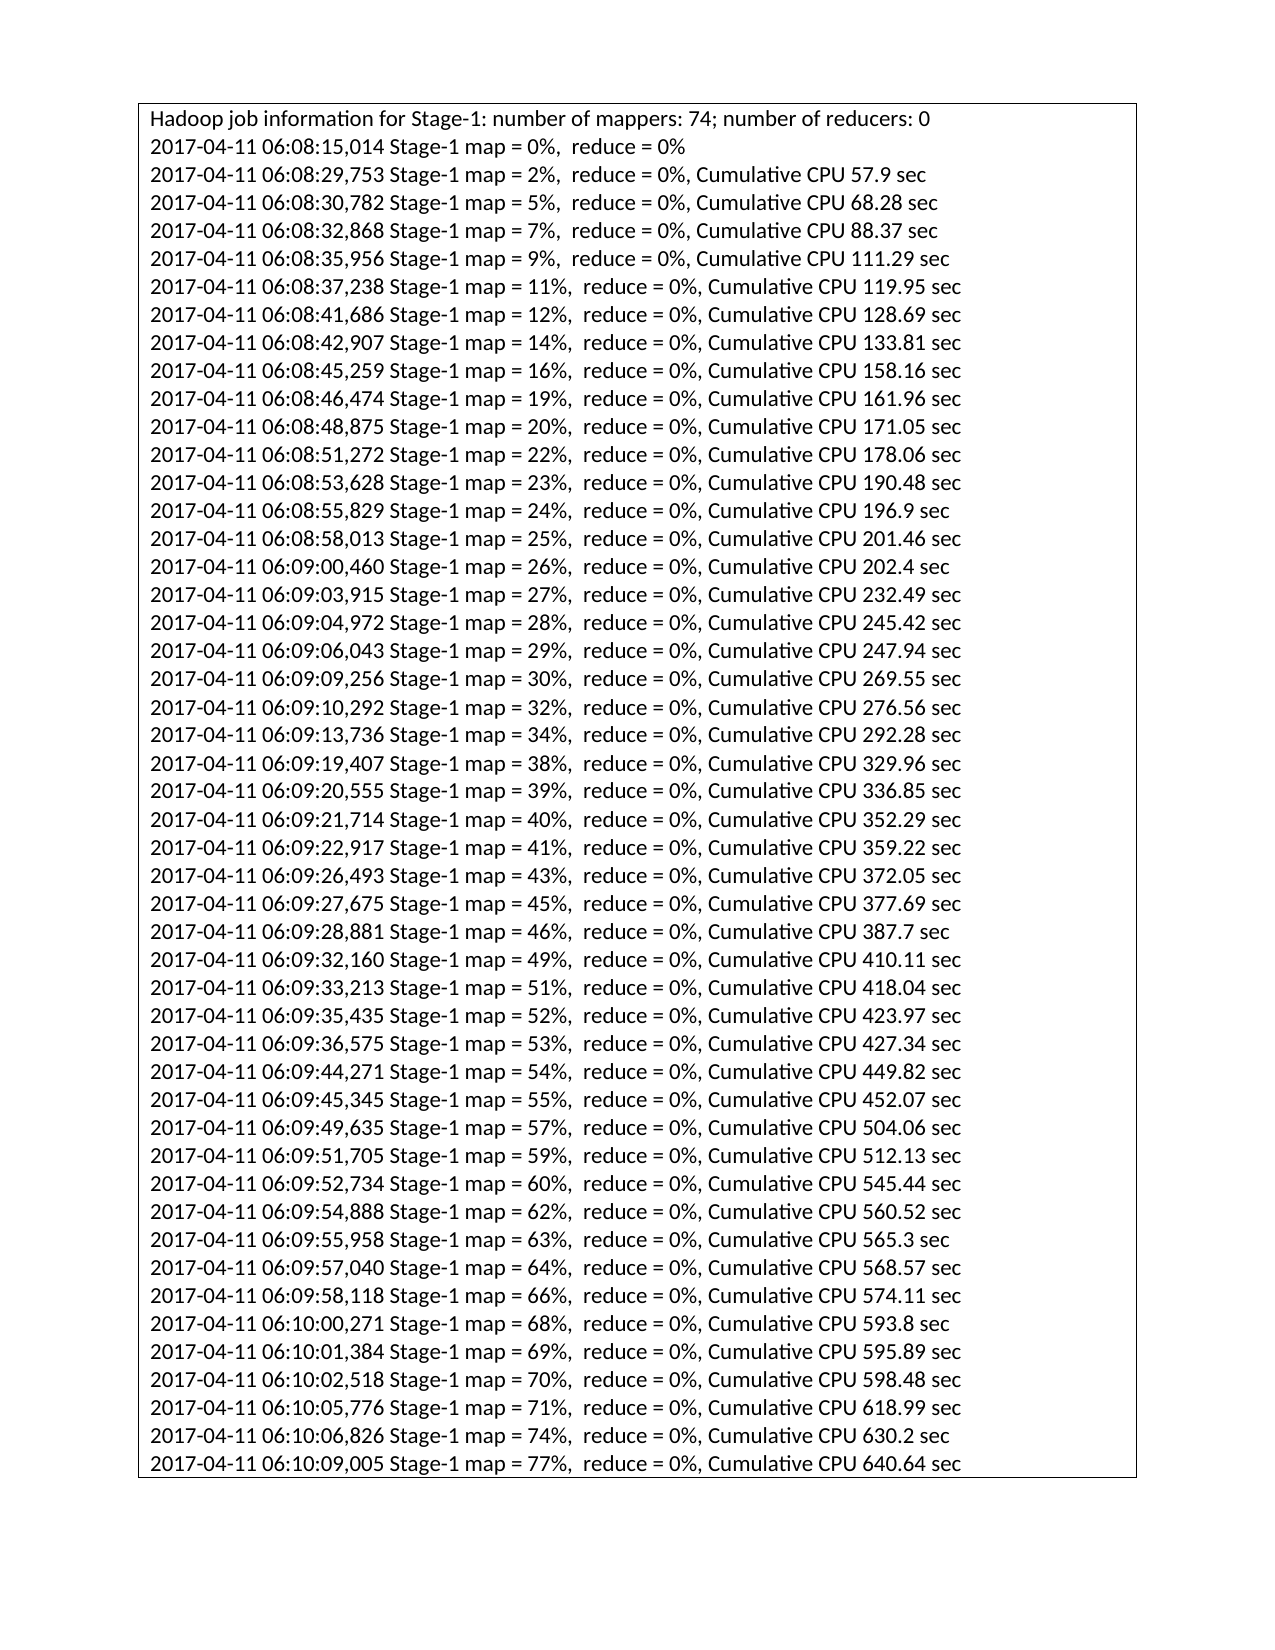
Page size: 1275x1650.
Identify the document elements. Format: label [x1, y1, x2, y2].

table_header [139, 104, 1136, 1477]
